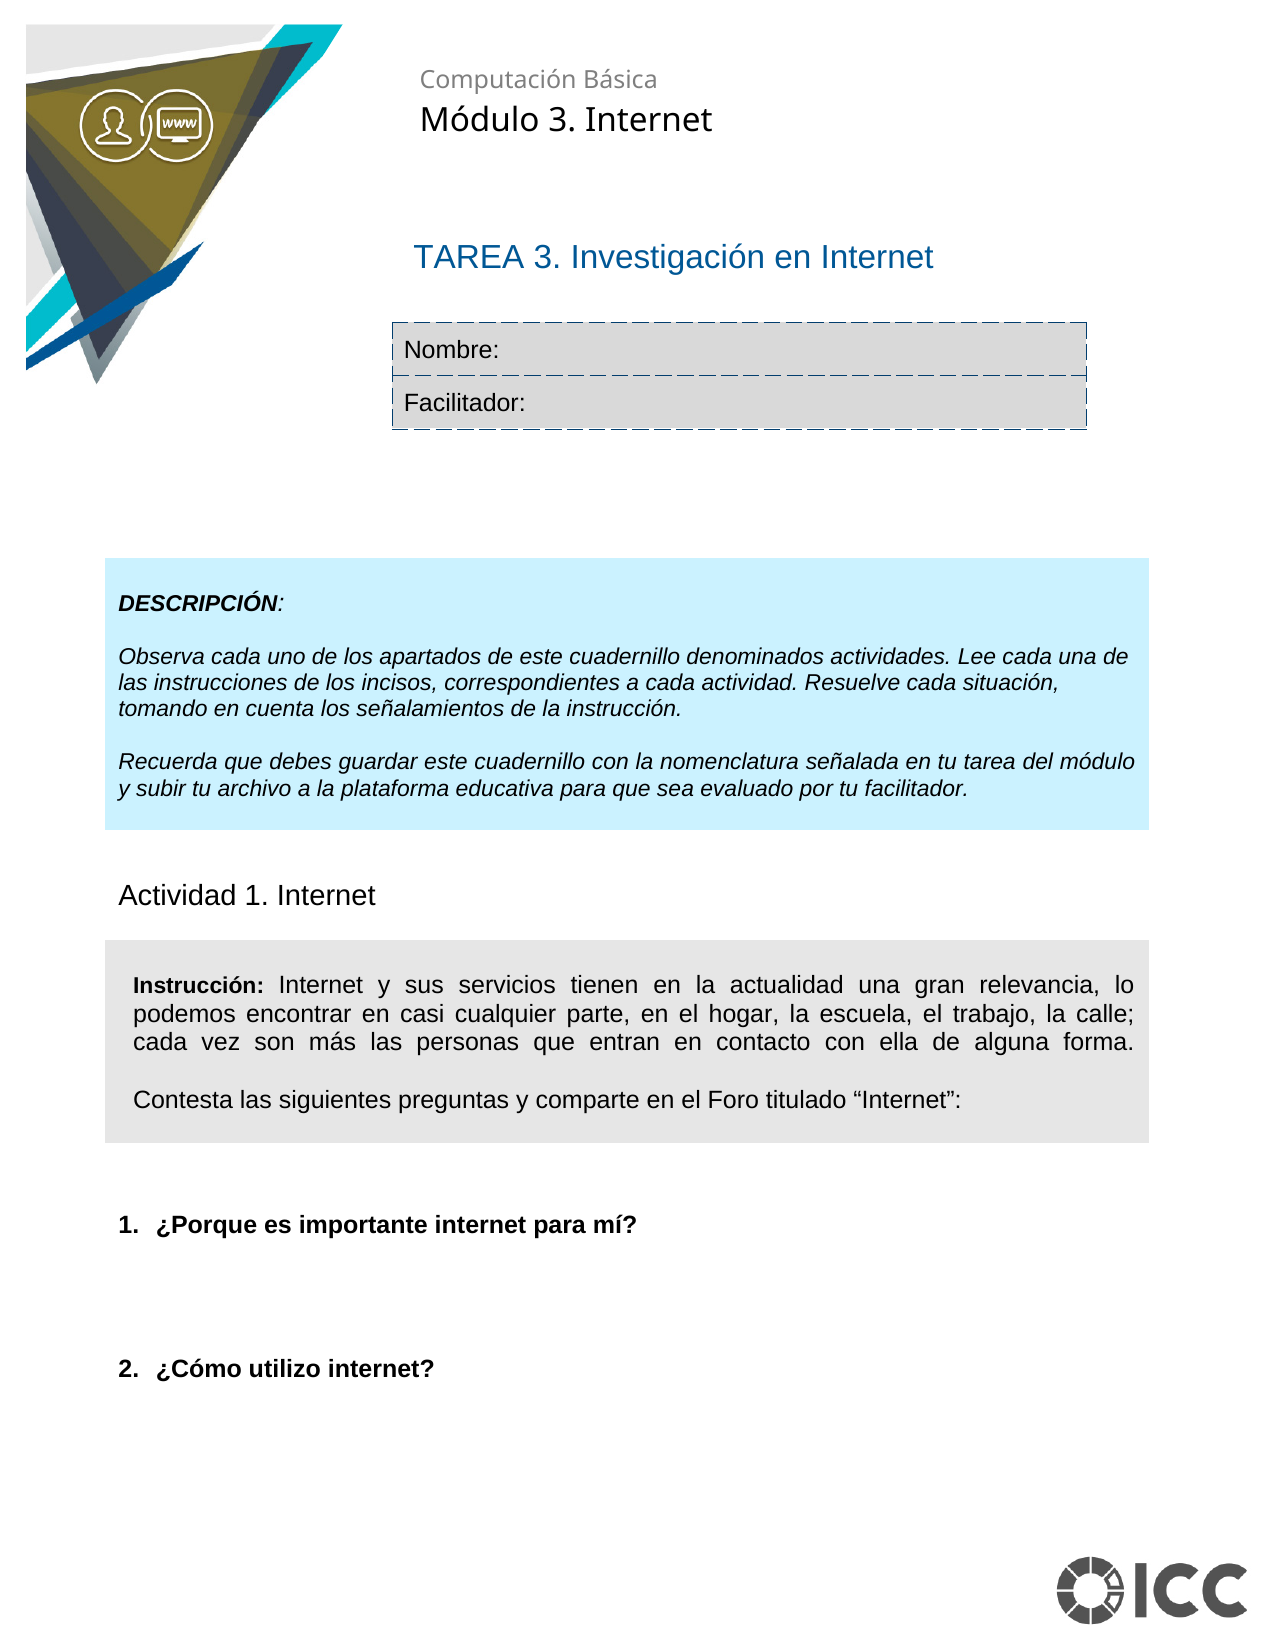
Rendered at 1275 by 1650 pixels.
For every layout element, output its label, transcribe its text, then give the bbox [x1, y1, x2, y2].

text TAREA 3. Investigación en Internet [413, 237, 1157, 276]
table_cell Facilitador: [392, 375, 1086, 428]
table_header Instrucción: Internet y sus servicios tienen en la actualidad una gran relevancia, lo podemos encontrar en casi cualquier parte, en el hogar, la escuela, el trabajo, la calle; cada vez son más las personas que entran en contacto con ella de alguna forma. Contesta las siguientes preguntas y comparte en el Foro titulado “Internet”: [105, 940, 1149, 1143]
picture [0, 0, 358, 387]
list ¿Porque es importante internet para mí? [118, 1210, 1157, 1239]
picture [1056, 1553, 1269, 1645]
text Actividad 1. Internet [118, 878, 1157, 912]
table_header Nombre: [392, 322, 1086, 375]
list ¿Cómo utilizo internet? [118, 1354, 1157, 1382]
table_header DESCRIPCIÓN: Observa cada uno de los apartados de este cuadernillo denominados actividades. Lee cada una de las instrucciones de los incisos, correspondientes a cada actividad. Resuelve cada situación, tomando en cuenta los señalamientos de la instrucción. Recuerda que debes guardar este cuadernillo con la nomenclatura señalada en tu tarea del módulo y subir tu archivo a la plataforma educativa para que sea evaluado por tu facilitador. [105, 558, 1149, 830]
